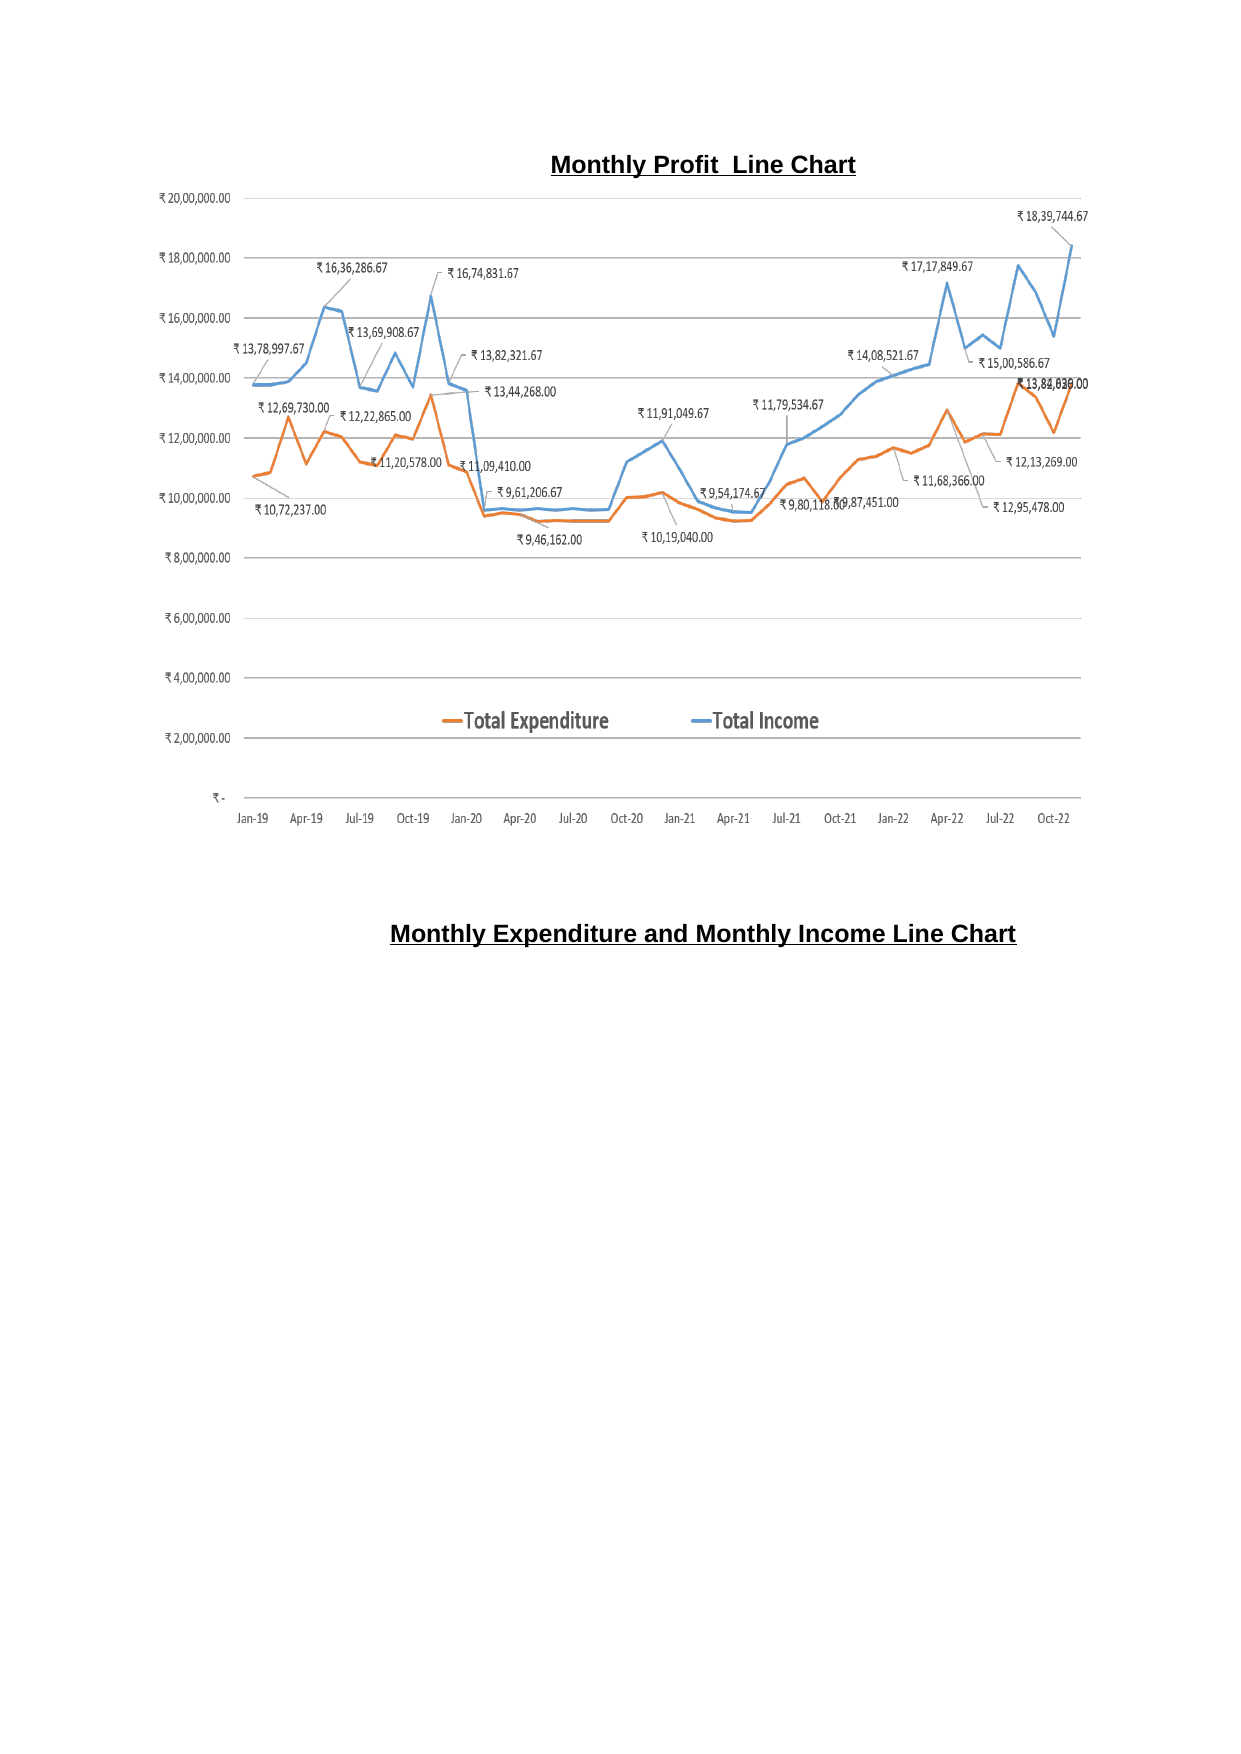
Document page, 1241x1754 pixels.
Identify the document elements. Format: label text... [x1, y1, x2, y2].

picture [150, 183, 1091, 882]
text Monthly Profit Line Chart [225, 150, 1181, 179]
text Monthly Expenditure and Monthly Income Line Chart [225, 919, 1181, 948]
